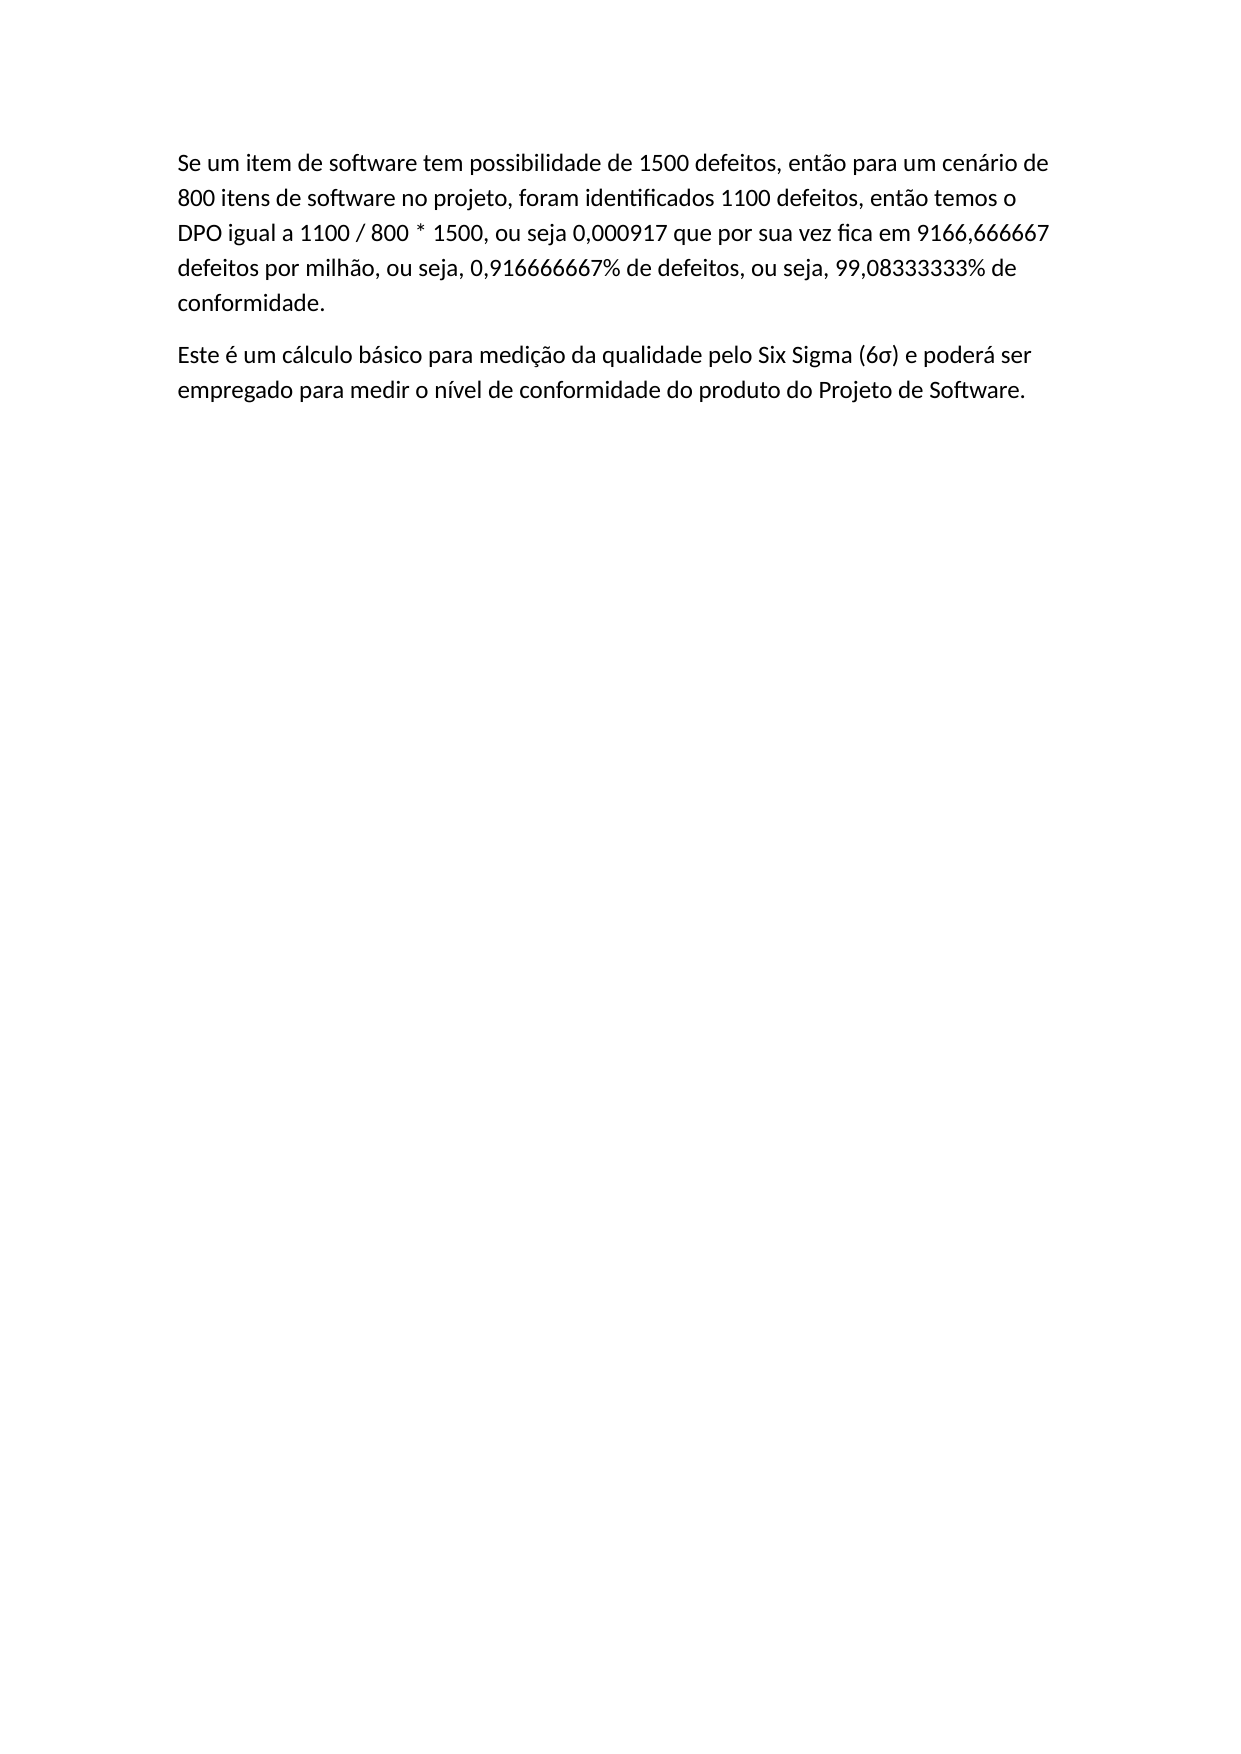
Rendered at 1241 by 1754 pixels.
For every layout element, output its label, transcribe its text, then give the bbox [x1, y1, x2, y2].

text Este é um cálculo básico para medição da qualidade pelo Six Sigma (6σ) e poderá ser empregado para medir o nível de conformidade do produto do Projeto de Software. [177, 339, 1063, 405]
text Se um item de software tem possibilidade de 1500 defeitos, então para um cenário de 800 itens de software no projeto, foram identificados 1100 defeitos, então temos o DPO igual a 1100 / 800 * 1500, ou seja 0,000917 que por sua vez fica em 9166,666667 defeitos por milhão, ou seja, 0,916666667% de defeitos, ou seja, 99,08333333% de conformidade. [177, 148, 1063, 318]
